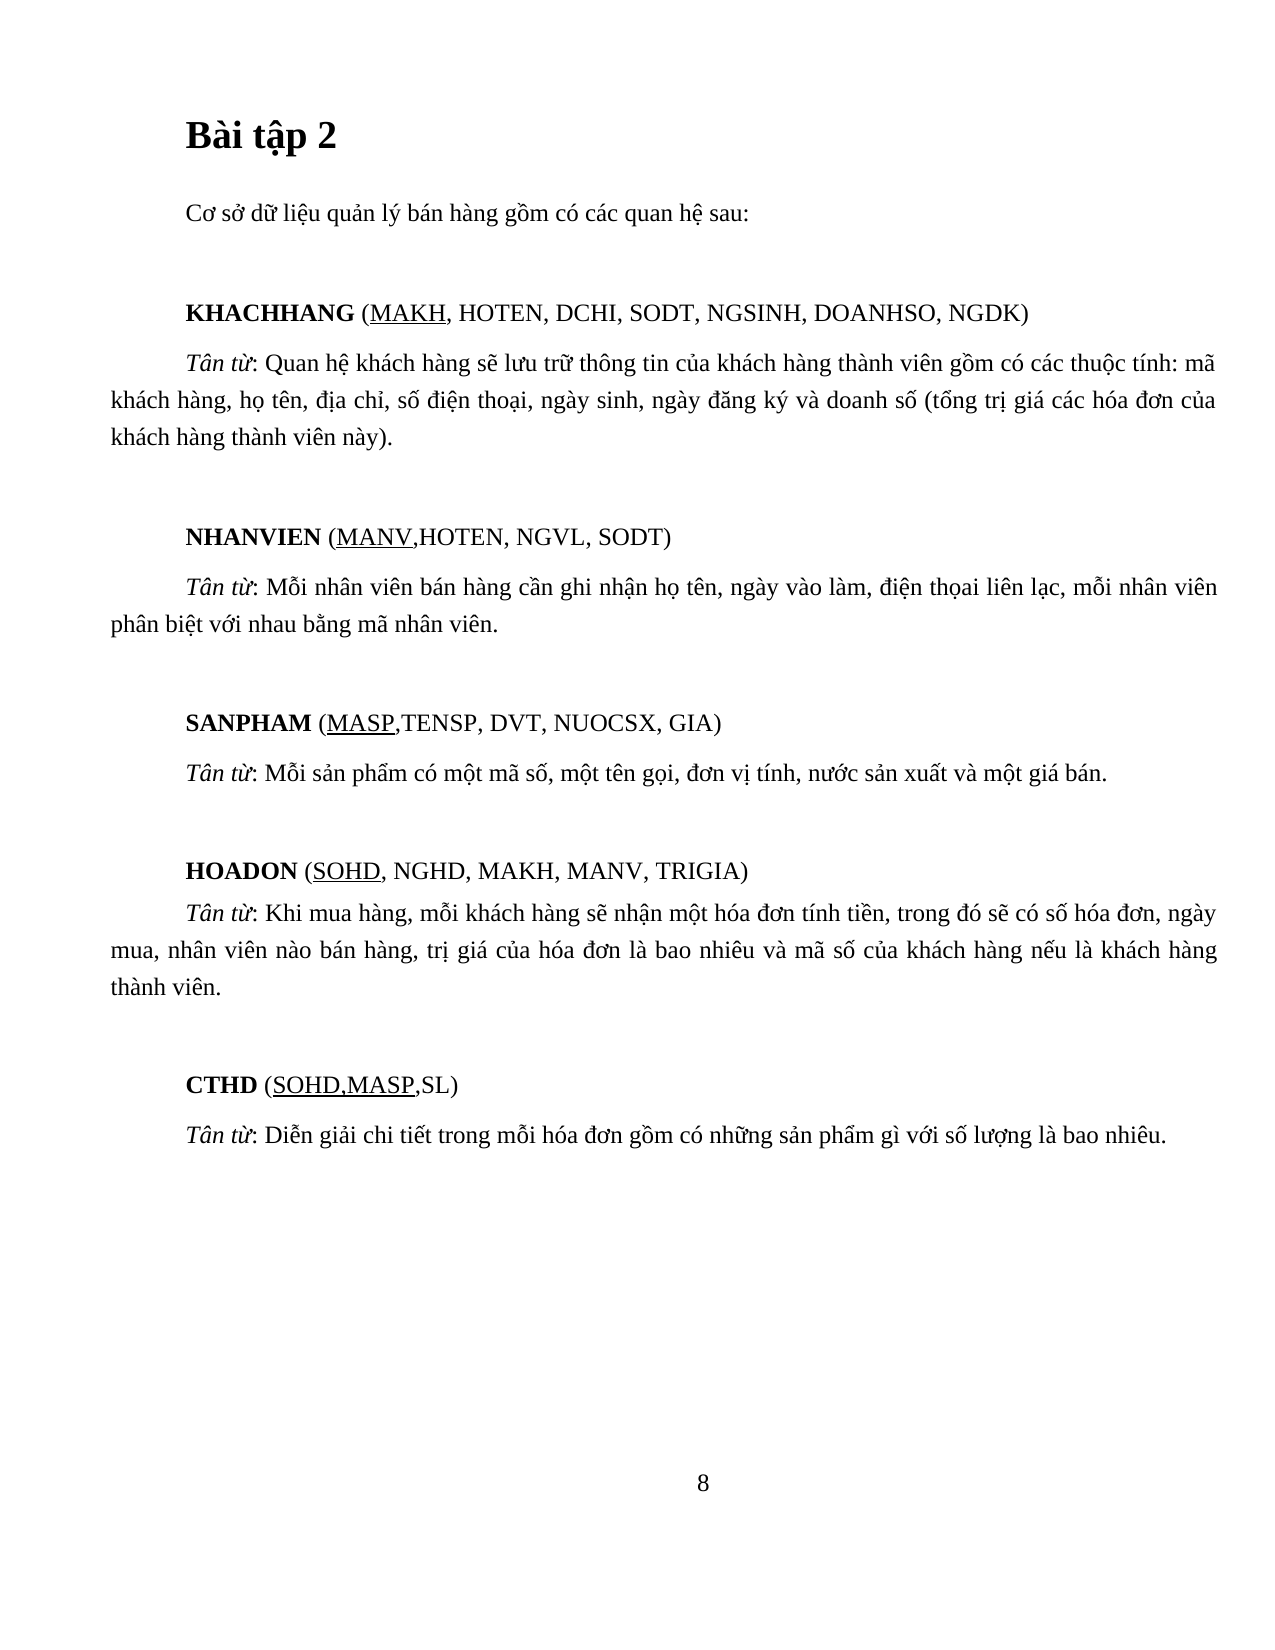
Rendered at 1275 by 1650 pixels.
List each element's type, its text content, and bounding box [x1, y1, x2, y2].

text Tân từ: Mỗi nhân viên bán hàng cần ghi nhận họ tên, ngày vào làm, điện thọai liên lạc, mỗi nhân viên phân biệt với nhau bằng mã nhân viên. [110, 572, 1218, 638]
text Tân từ: Quan hệ khách hàng sẽ lưu trữ thông tin của khách hàng thành viên gồm có các thuộc tính: mã khách hàng, họ tên, địa chỉ, số điện thoại, ngày sinh, ngày đăng ký và doanh số (tổng trị giá các hóa đơn của khách hàng thành viên này). [110, 348, 1218, 451]
text SANPHAM (MASP,TENSP, DVT, NUOCSX, GIA) [110, 708, 1231, 737]
text Tân từ: Mỗi sản phẩm có một mã số, một tên gọi, đơn vị tính, nước sản xuất và một giá bán. [110, 758, 1231, 787]
text Cơ sở dữ liệu quản lý bán hàng gồm có các quan hệ sau: [110, 198, 1231, 227]
text Tân từ: Diễn giải chi tiết trong mỗi hóa đơn gồm có những sản phẩm gì với số lượng là bao nhiêu. [110, 1120, 1231, 1149]
subtitle Bài tập 2 [110, 111, 1231, 157]
text HOADON (SOHD, NGHD, MAKH, MANV, TRIGIA) [110, 856, 1231, 885]
text CTHD (SOHD,MASP,SL) [110, 1070, 1231, 1099]
text NHANVIEN (MANV,HOTEN, NGVL, SODT) [110, 522, 1231, 551]
text Tân từ: Khi mua hàng, mỗi khách hàng sẽ nhận một hóa đơn tính tiền, trong đó sẽ có số hóa đơn, ngày mua, nhân viên nào bán hàng, trị giá của hóa đơn là bao nhiêu và mã số của khách hàng nếu là khách hàng thành viên. [110, 898, 1218, 1001]
text KHACHHANG (MAKH, HOTEN, DCHI, SODT, NGSINH, DOANHSO, NGDK) [110, 298, 1231, 327]
